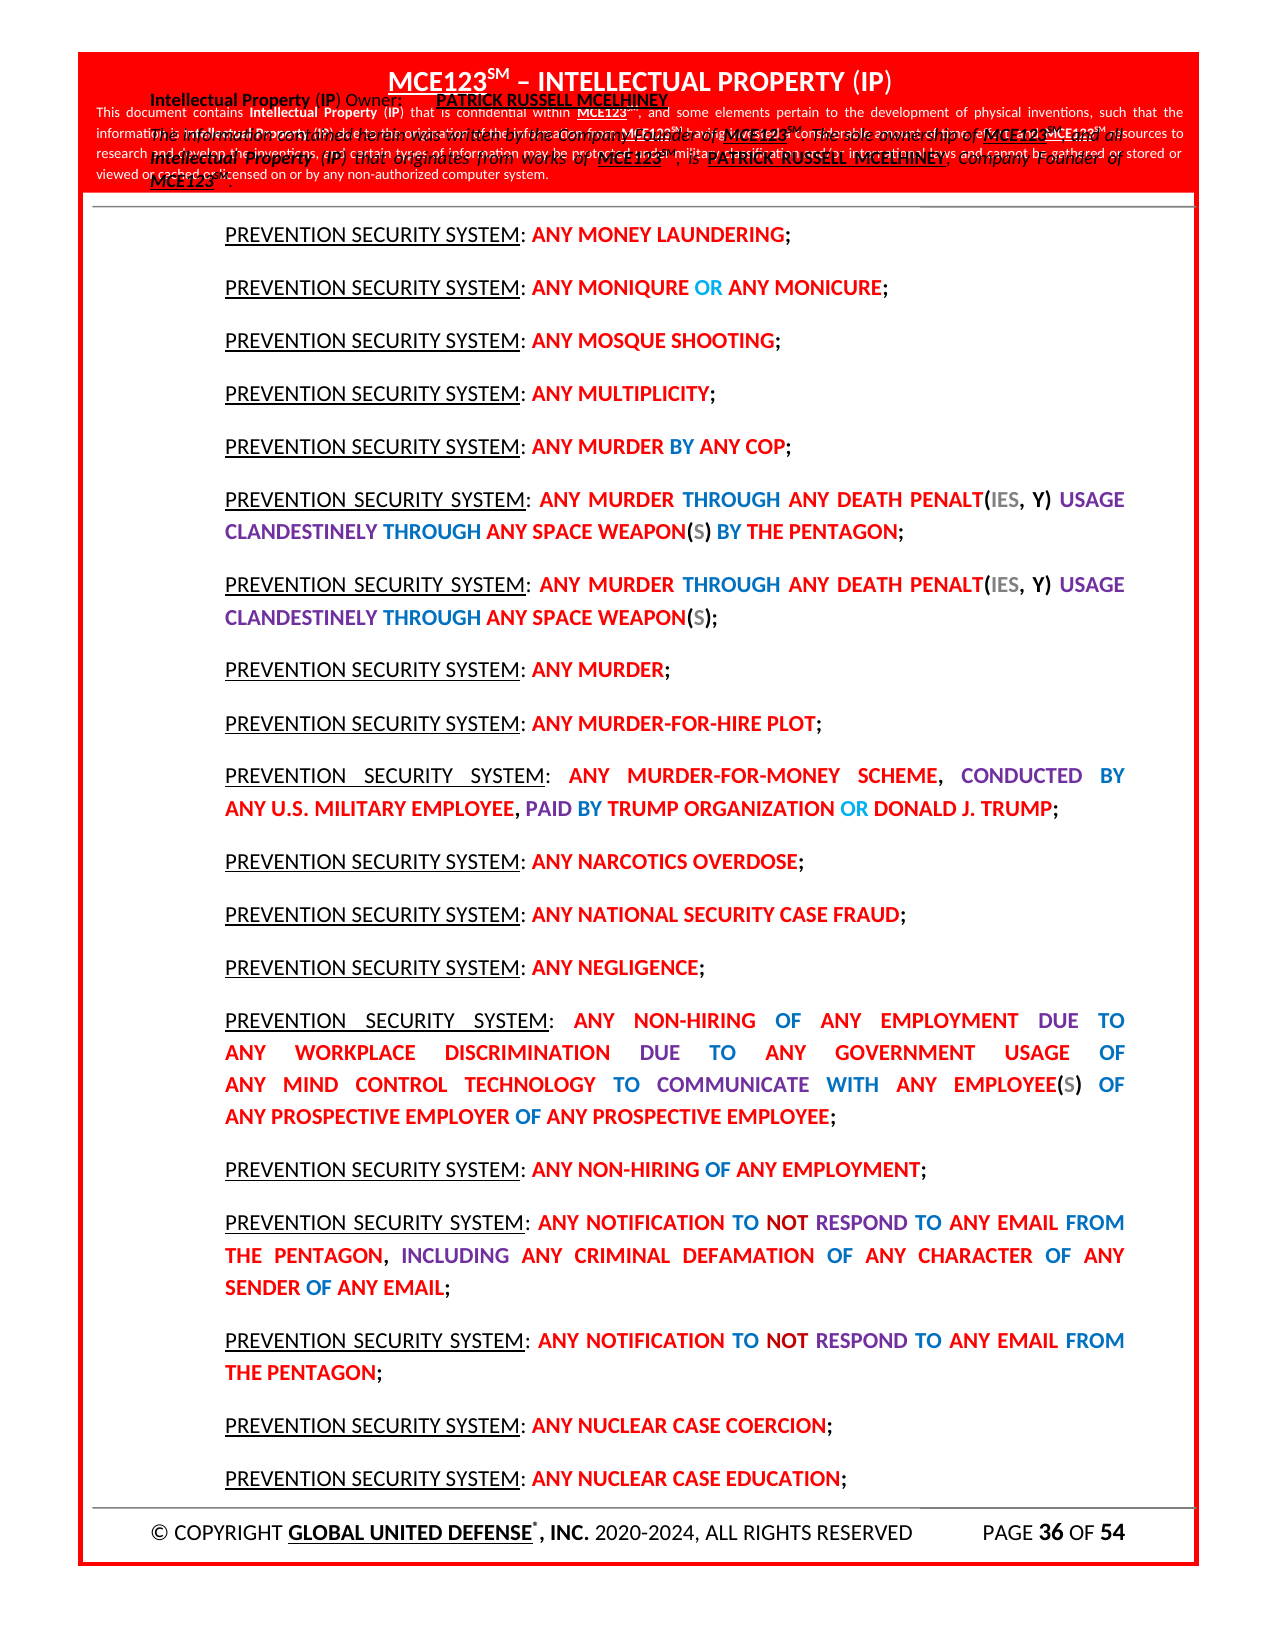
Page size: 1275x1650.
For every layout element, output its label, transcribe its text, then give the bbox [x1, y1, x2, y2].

text PREVENTION SECURITY SYSTEM: ANY MURDER; [225, 656, 1125, 684]
text PREVENTION SECURITY SYSTEM: ANY MURDER THROUGH ANY DEATH PENALT(IES, Y) USAGE CLANDESTINELY THROUGH ANY SPACE WEAPON(S) BY THE PENTAGON; [225, 485, 1125, 545]
text PREVENTION SECURITY SYSTEM: ANY NOTIFICATION TO NOT RESPOND TO ANY EMAIL FROM THE PENTAGON; [225, 1326, 1125, 1386]
text PREVENTION SECURITY SYSTEM: ANY NUCLEAR CASE EDUCATION; [225, 1464, 1125, 1492]
text PREVENTION SECURITY SYSTEM: ANY MURDER BY ANY COP; [225, 432, 1125, 460]
text PREVENTION SECURITY SYSTEM: ANY MURDER-FOR-MONEY SCHEME, CONDUCTED BY ANY U.S. MILITARY EMPLOYEE, PAID BY TRUMP ORGANIZATION OR DONALD J. TRUMP; [225, 762, 1125, 822]
text PREVENTION SECURITY SYSTEM: ANY NATIONAL SECURITY CASE FRAUD; [225, 900, 1125, 928]
text PREVENTION SECURITY SYSTEM: ANY MURDER THROUGH ANY DEATH PENALT(IES, Y) USAGE CLANDESTINELY THROUGH ANY SPACE WEAPON(S); [225, 570, 1125, 631]
text PREVENTION SECURITY SYSTEM: ANY MONIQURE OR ANY MONICURE; [225, 273, 1125, 301]
text PREVENTION SECURITY SYSTEM: ANY NOTIFICATION TO NOT RESPOND TO ANY EMAIL FROM THE PENTAGON, INCLUDING ANY CRIMINAL DEFAMATION OF ANY CHARACTER OF ANY SENDER OF ANY EMAIL; [225, 1208, 1125, 1301]
text PREVENTION SECURITY SYSTEM: ANY MOSQUE SHOOTING; [225, 326, 1125, 354]
text PREVENTION SECURITY SYSTEM: ANY NON-HIRING OF ANY EMPLOYMENT DUE TO ANY WORKPLACE DISCRIMINATION DUE TO ANY GOVERNMENT USAGE OF ANY MIND CONTROL TECHNOLOGY TO COMMUNICATE WITH ANY EMPLOYEE(S) OF ANY PROSPECTIVE EMPLOYER OF ANY PROSPECTIVE EMPLOYEE; [225, 1006, 1125, 1131]
text PREVENTION SECURITY SYSTEM: ANY NARCOTICS OVERDOSE; [225, 847, 1125, 875]
text PREVENTION SECURITY SYSTEM: ANY MURDER-FOR-HIRE PLOT; [225, 709, 1125, 737]
text PREVENTION SECURITY SYSTEM: ANY MONEY LAUNDERING; [225, 220, 1125, 248]
text PREVENTION SECURITY SYSTEM: ANY NON-HIRING OF ANY EMPLOYMENT; [225, 1156, 1125, 1183]
text PREVENTION SECURITY SYSTEM: ANY NUCLEAR CASE COERCION; [225, 1411, 1125, 1439]
text PREVENTION SECURITY SYSTEM: ANY NEGLIGENCE; [225, 953, 1125, 981]
text PREVENTION SECURITY SYSTEM: ANY MULTIPLICITY; [225, 379, 1125, 407]
